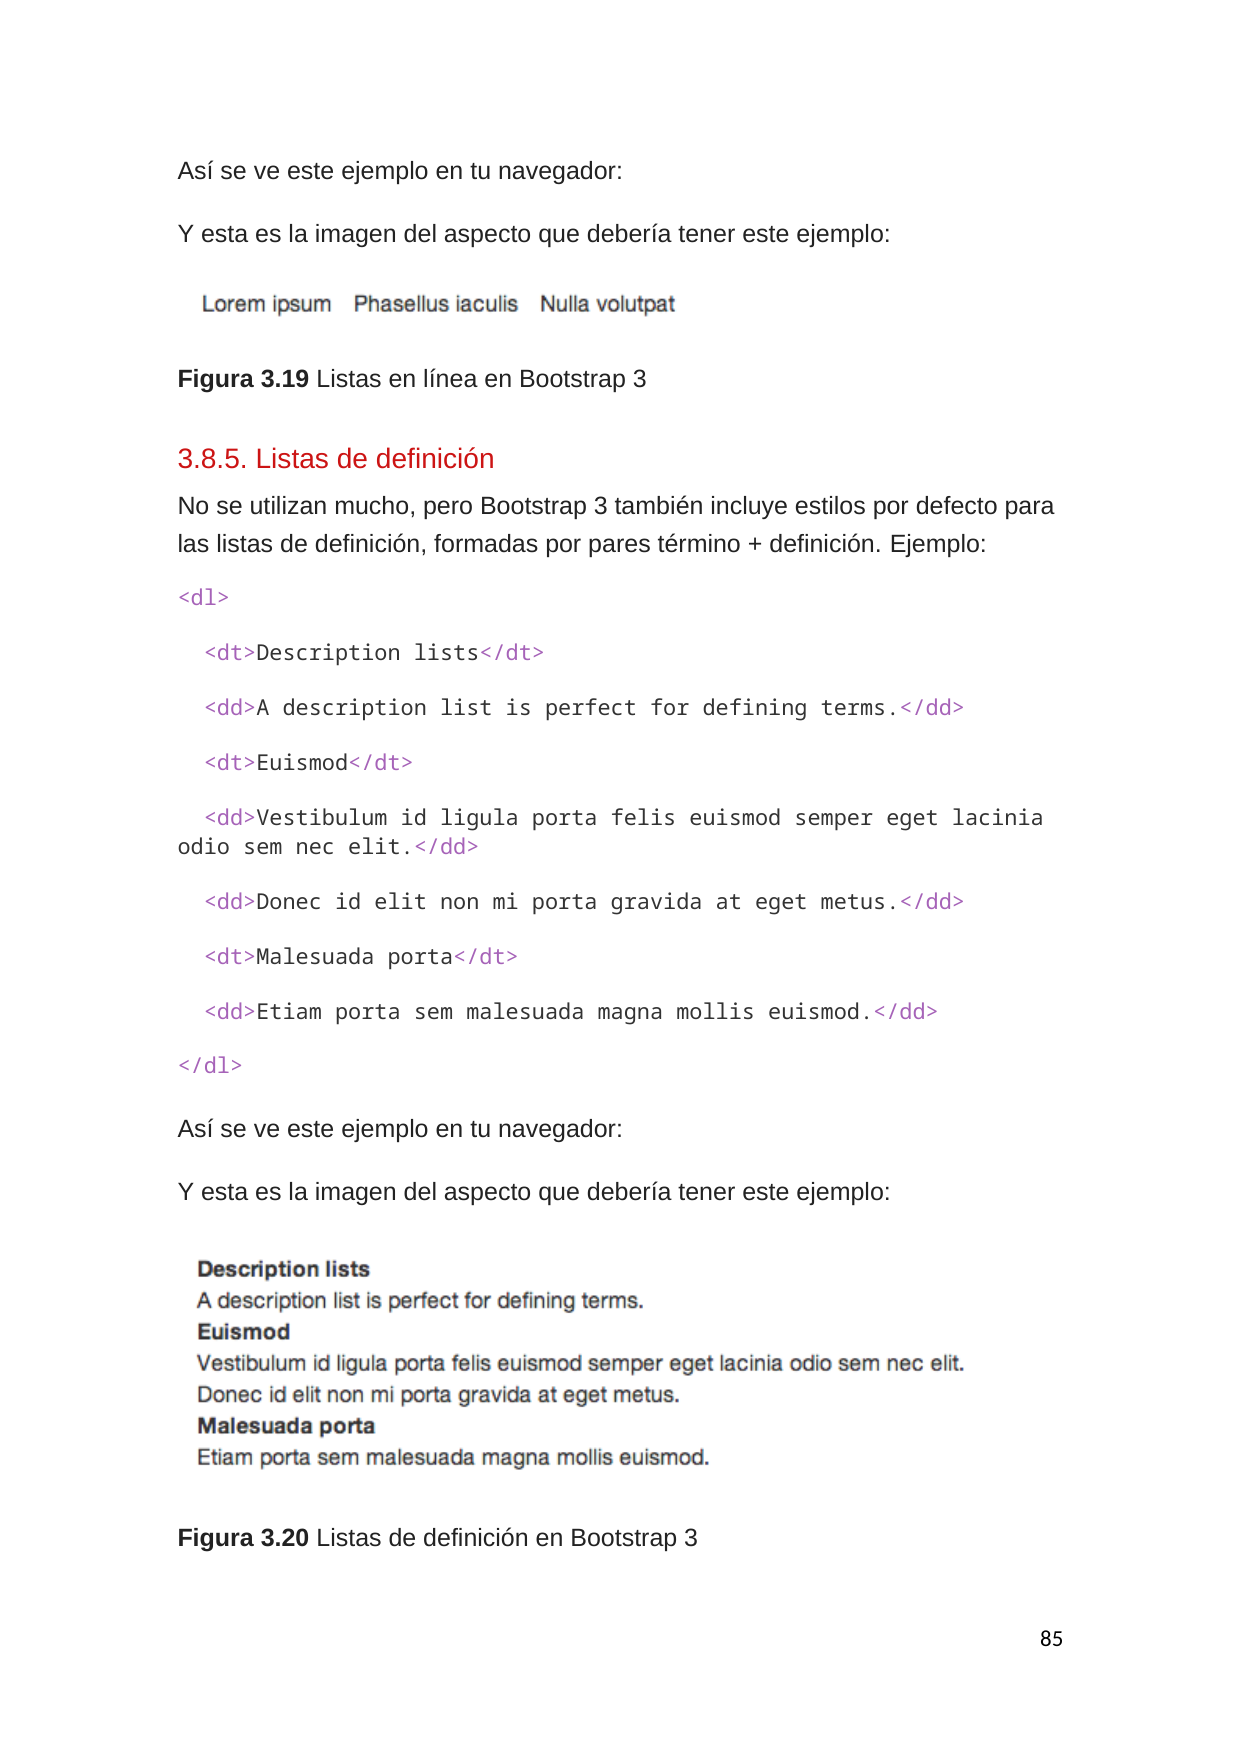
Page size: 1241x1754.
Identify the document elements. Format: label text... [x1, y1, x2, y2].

text <dd>A description list is perfect for defining terms.</dd> [177, 692, 1063, 722]
text Y esta es la imagen del aspecto que debería tener este ejemplo: [177, 210, 1063, 248]
text <dt>Euismod</dt> [177, 747, 1063, 776]
subtitle 3.8.5. Listas de definición [177, 442, 1063, 475]
text No se utilizan mucho, pero Bootstrap 3 también incluye estilos por defecto para las listas de definición, formadas por pares término + definición. Ejemplo: [177, 482, 1063, 557]
text <dt>Malesuada porta</dt> [177, 941, 1063, 971]
picture [177, 1230, 987, 1498]
text Figura 3.20 Listas de definición en Bootstrap 3 [177, 1514, 1063, 1552]
text Figura 3.19 Listas en línea en Bootstrap 3 [177, 355, 1063, 392]
text Así se ve este ejemplo en tu navegador: [177, 148, 1063, 185]
picture [177, 272, 710, 339]
text Así se ve este ejemplo en tu navegador: [177, 1105, 1063, 1143]
text <dd>Etiam porta sem malesuada magna mollis euismod.</dd> [177, 996, 1063, 1025]
text <dl> [177, 582, 1063, 612]
text <dd>Vestibulum id ligula porta felis euismod semper eget lacinia odio sem nec elit.</dd> [177, 801, 1063, 861]
text Y esta es la imagen del aspecto que debería tener este ejemplo: [177, 1168, 1063, 1205]
text <dd>Donec id elit non mi porta gravida at eget metus.</dd> [177, 886, 1063, 916]
text <dt>Description lists</dt> [177, 637, 1063, 667]
text </dl> [177, 1050, 1063, 1080]
